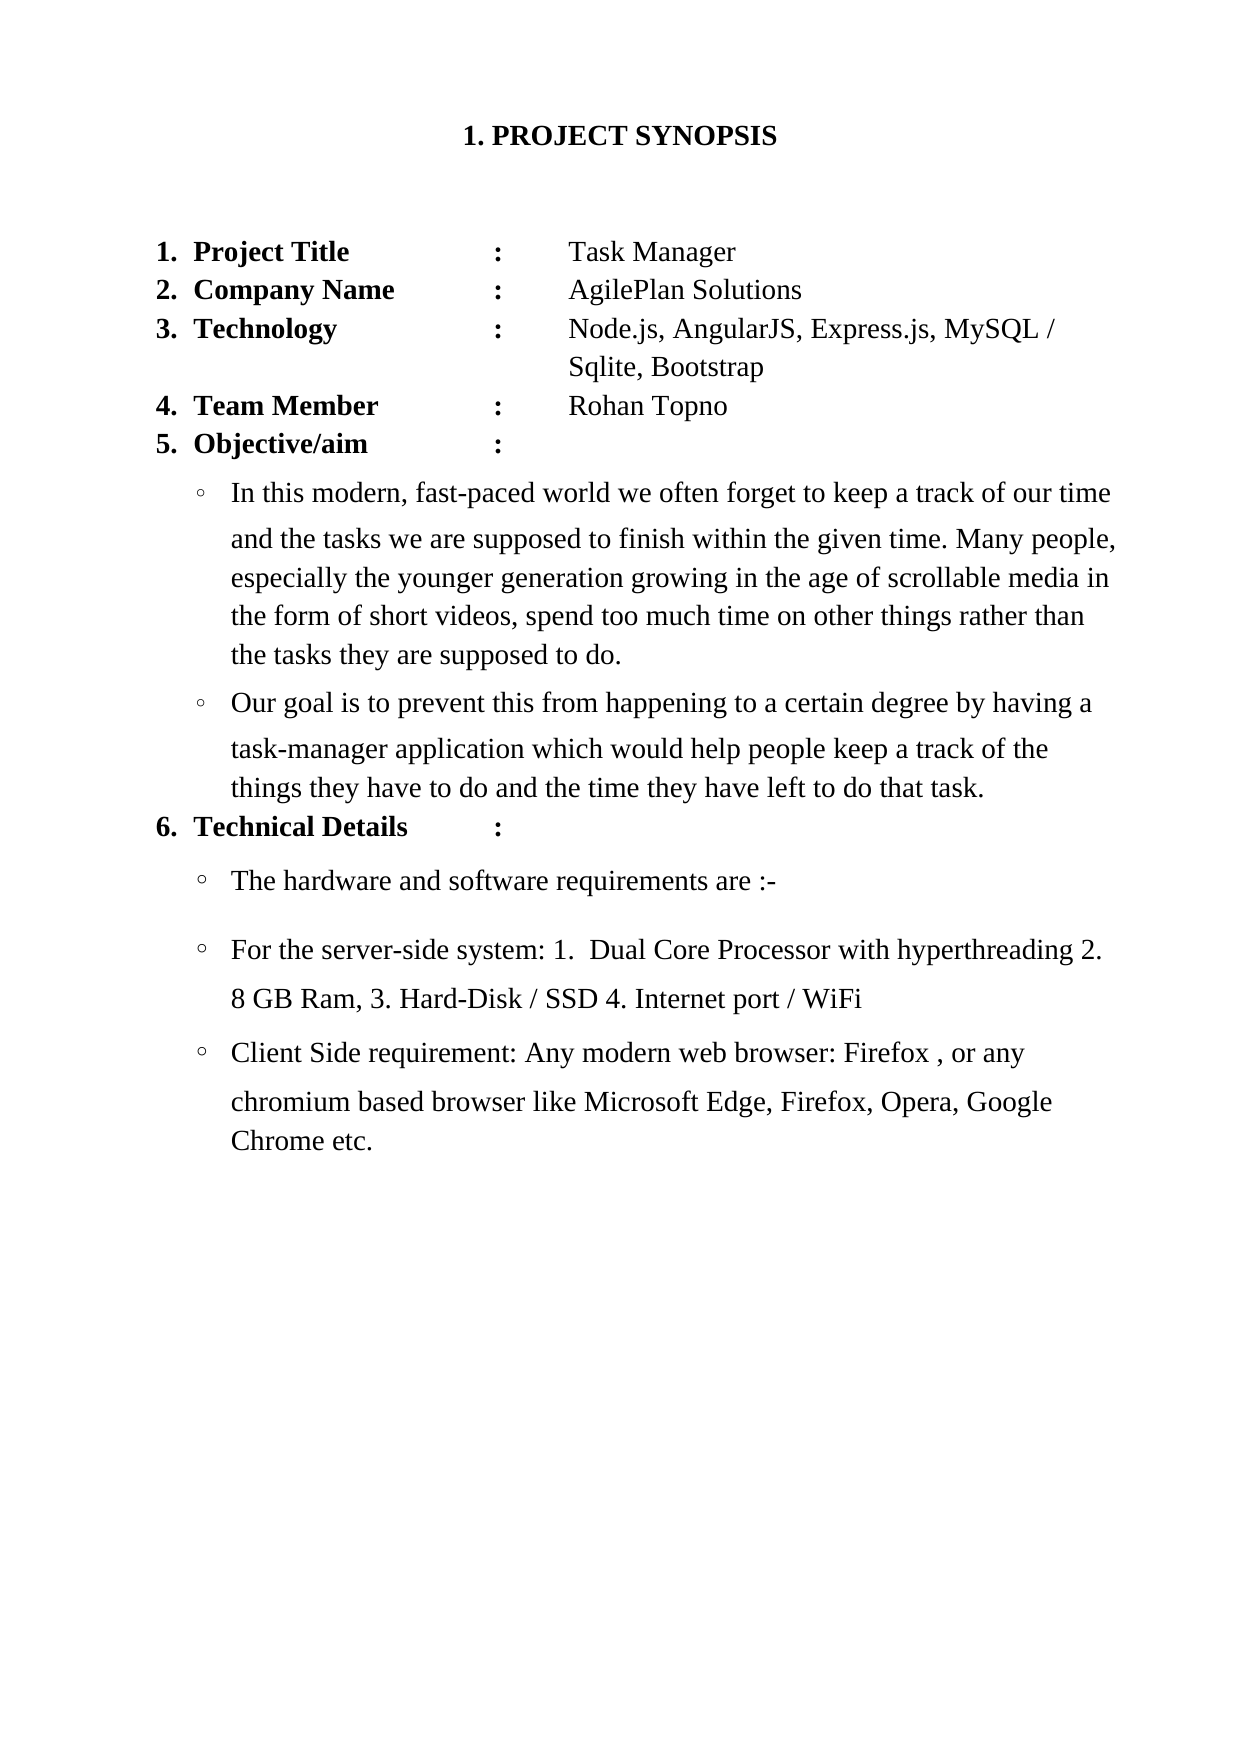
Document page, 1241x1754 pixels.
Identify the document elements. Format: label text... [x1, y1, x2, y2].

list Technical Details : [156, 809, 1122, 842]
list In this modern, fast-paced world we often forget to keep a track of our time and the tasks we are supposed to finish within the given time. Many people, especially the younger generation growing in the age of scrollable media in the form of short videos, spend too much time on other things rather than the tasks they are supposed to do. [193, 465, 1122, 670]
list Team Member : Rohan Topno [156, 388, 1122, 421]
list For the server-side system: 1. Dual Core Processor with hyperthreading 2. 8 GB Ram, 3. Hard-Disk / SSD 4. Internet port / WiFi [193, 916, 1122, 1014]
list Our goal is to prevent this from happening to a certain degree by having a task-manager application which would help people keep a track of the things they have to do and the time they have left to do that task. [193, 675, 1122, 804]
list Project Title : Task Manager [156, 234, 1122, 267]
list Company Name : AgilePlan Solutions [156, 272, 1122, 306]
list Technology : Node.js, AngularJS, Express.js, MySQL / Sqlite, Bootstrap [156, 311, 1122, 383]
text 1. PROJECT SYNOPSIS [118, 118, 1122, 152]
list Client Side requirement: Any modern web browser: Firefox , or any chromium based browser like Microsoft Edge, Firefox, Opera, Google Chrome etc. [193, 1019, 1122, 1156]
list Objective/aim : [156, 426, 1122, 460]
list The hardware and software requirements are :- [193, 847, 1122, 907]
